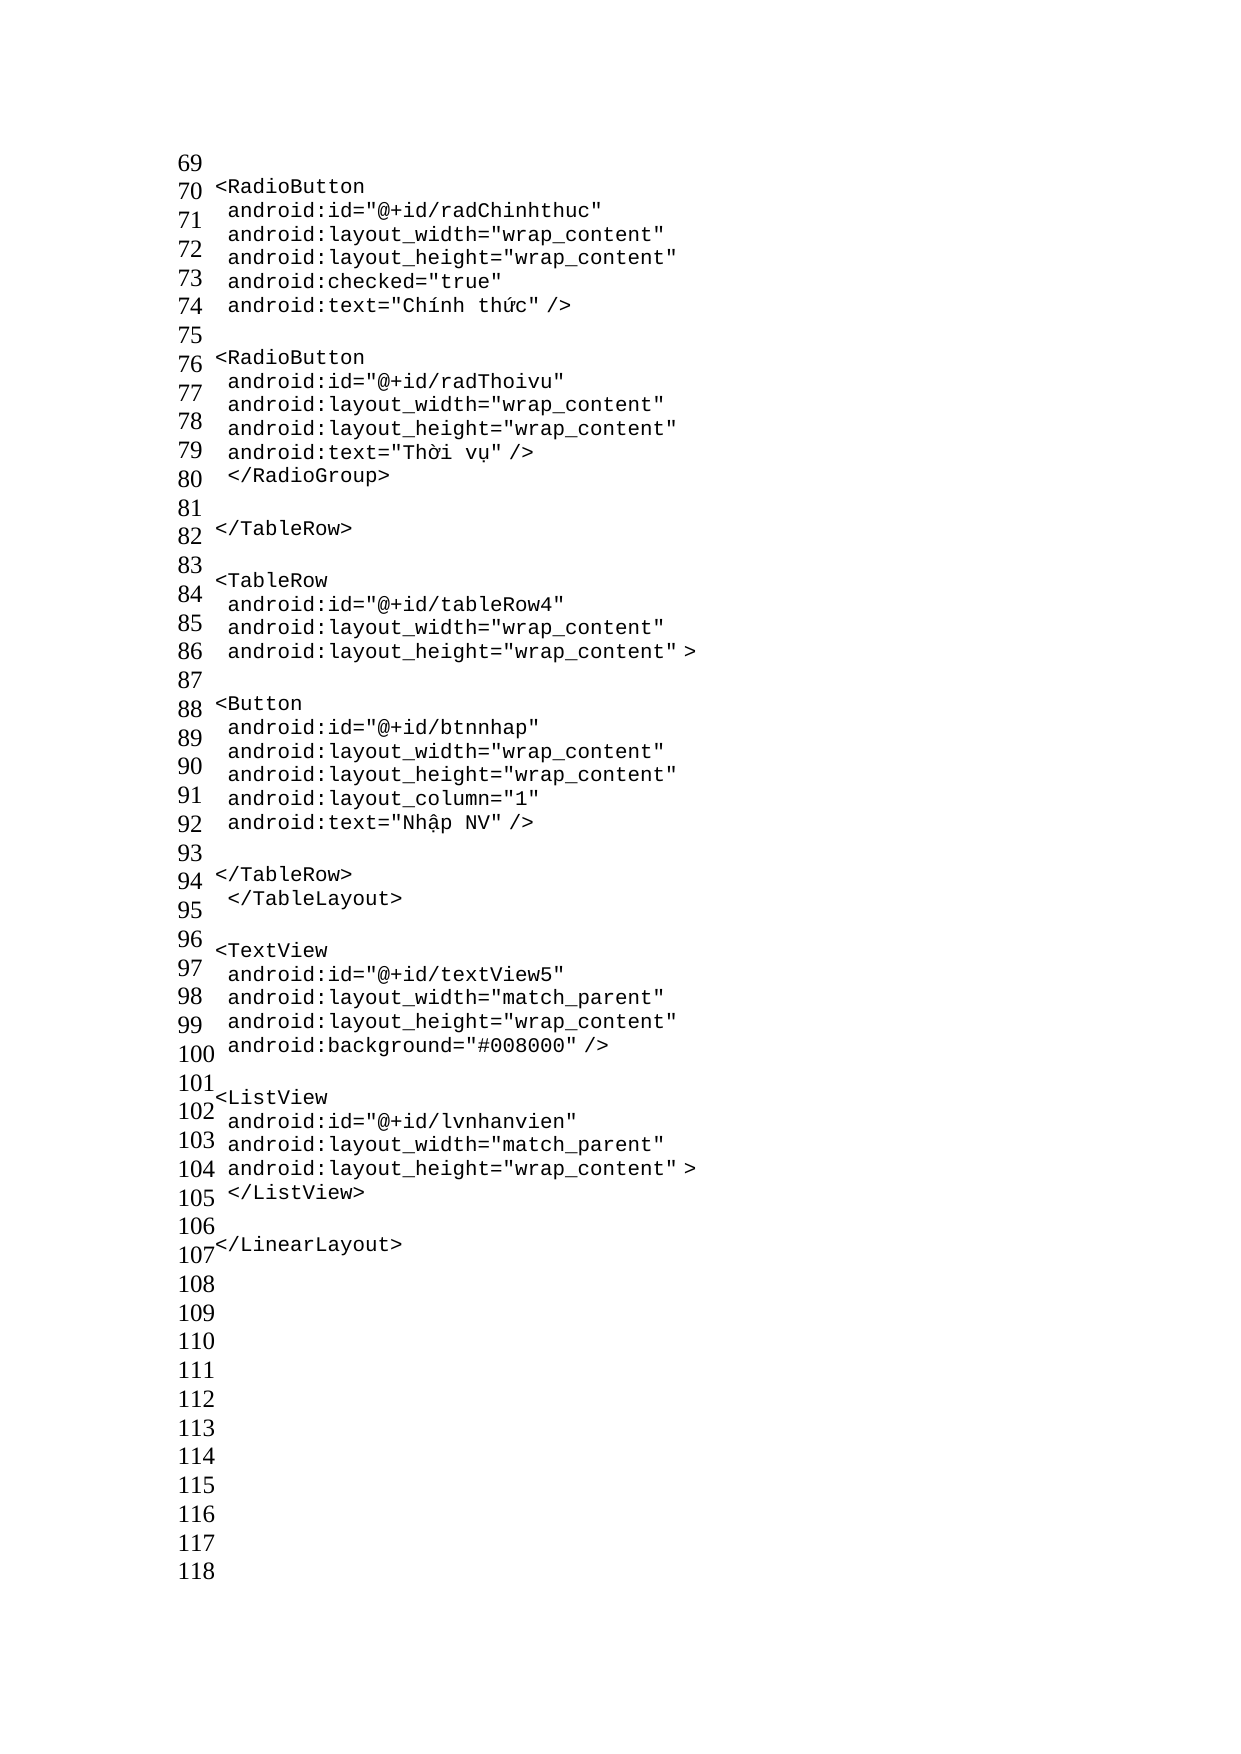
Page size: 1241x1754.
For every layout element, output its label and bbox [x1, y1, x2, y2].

table_header [177, 148, 215, 1585]
table_header [215, 148, 1109, 1585]
